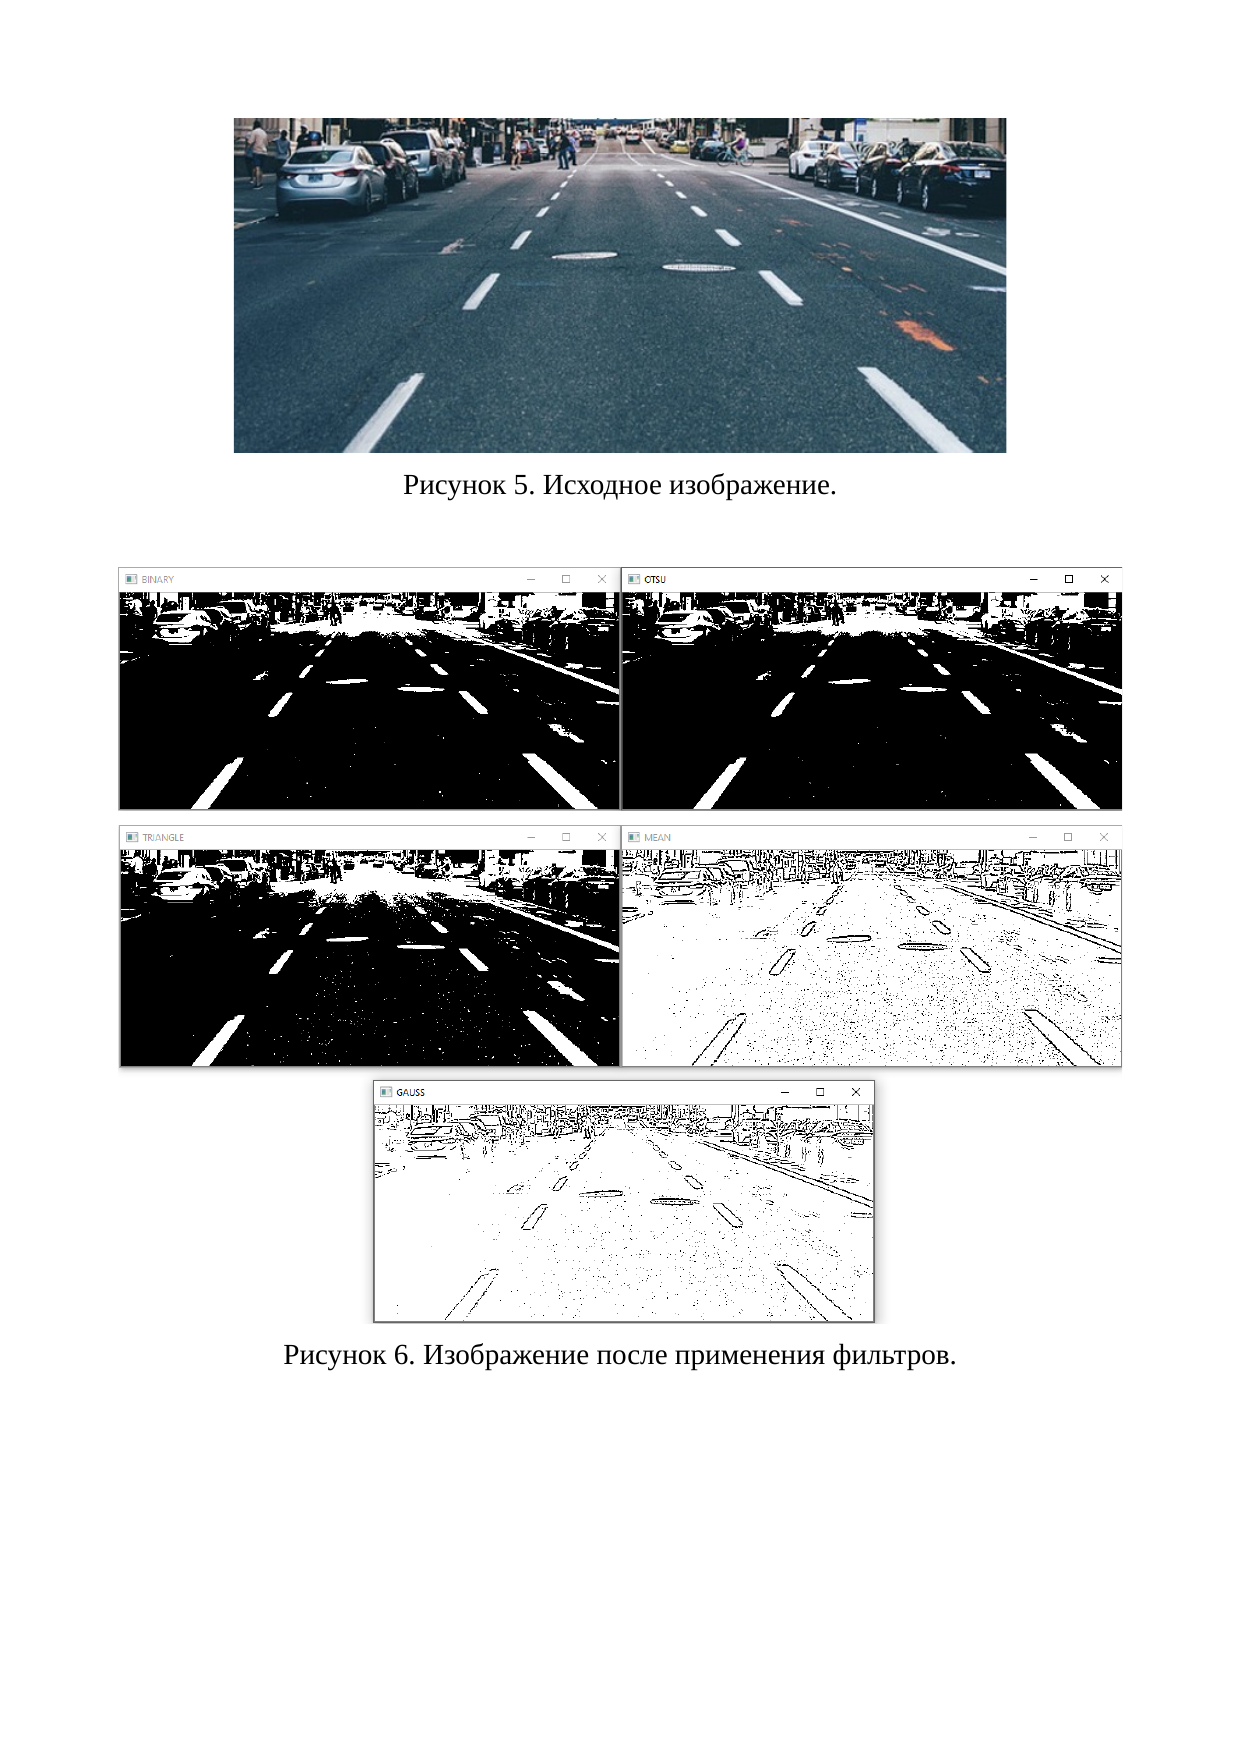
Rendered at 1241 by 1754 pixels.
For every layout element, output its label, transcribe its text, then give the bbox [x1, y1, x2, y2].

picture [118, 567, 1123, 811]
picture [118, 825, 1123, 1324]
text Рисунок 5. Исходное изображение. [118, 467, 1122, 500]
picture [233, 118, 1007, 453]
text Рисунок 6. Изображение после применения фильтров. [118, 1337, 1122, 1371]
